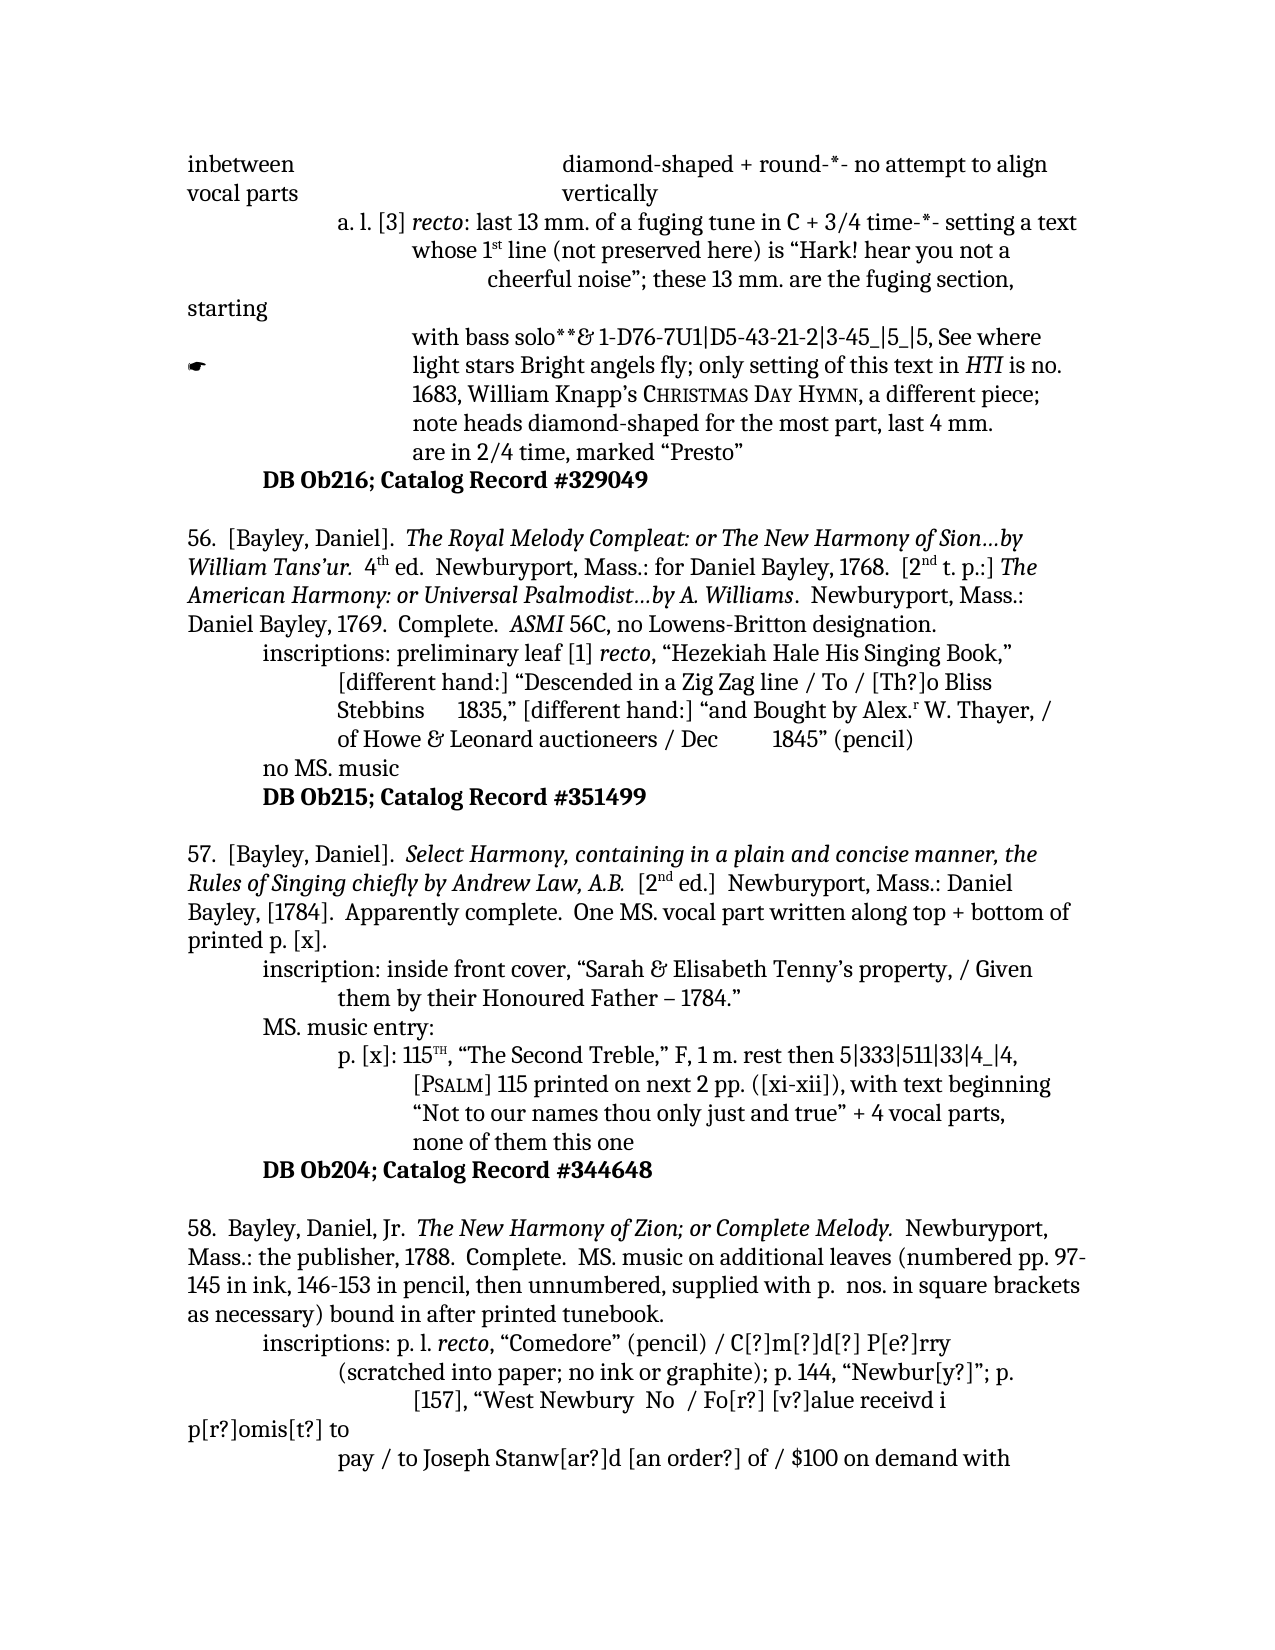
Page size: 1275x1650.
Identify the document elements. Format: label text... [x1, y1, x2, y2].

text light stars Bright angels fly; only setting of this text in HTI is no. [187, 351, 1087, 380]
text inscription: inside front cover, “Sarah & Elisabeth Tenny’s property, / Given [187, 955, 1087, 984]
text inscriptions: preliminary leaf [1] recto, “Hezekiah Hale His Singing Book,” [187, 639, 1087, 667]
text no MS. music [187, 754, 1087, 782]
text them by their Honoured Father – 1784.” [187, 984, 1087, 1012]
text note heads diamond-shaped for the most part, last 4 mm. [187, 409, 1087, 437]
text are in 2/4 time, marked “Presto” [187, 437, 1087, 466]
text inscriptions: p. l. recto, “Comedore” (pencil) / C[?]m[?]d[?] P[e?]rry [187, 1329, 1087, 1357]
text (scratched into paper; no ink or graphite); p. 144, “Newbur[y?]”; p. [157], “West Newbury No / Fo[r?] [v?]alue receivd i p[r?]omis[t?] to [187, 1357, 1087, 1444]
text whose 1st line (not preserved here) is “Hark! hear you not a cheerful noise”; these 13 mm. are the fuging section, starting [187, 236, 1087, 322]
text Stebbins 1835,” [different hand:] “and Bought by Alex.r W. Thayer, / [187, 696, 1087, 725]
text DB Ob204; Catalog Record #344648 [187, 1156, 1087, 1185]
text MS. music entry: [187, 1012, 1087, 1041]
text pay / to Joseph Stanw[ar?]d [an order?] of / $100 on demand with [187, 1444, 1087, 1472]
text a. l. [3] recto: last 13 mm. of a fuging tune in C + 3/4 time-*- setting a text [187, 207, 1087, 236]
text DB Ob215; Catalog Record #351499 [187, 782, 1087, 811]
text [Psalm] 115 printed on next 2 pp. ([xi-xii]), with text beginning [187, 1070, 1087, 1099]
text of Howe & Leonard auctioneers / Dec 1845” (pencil) [187, 725, 1087, 754]
text p. [x]: 115th, “The Second Treble,” F, 1 m. rest then 5|333|511|33|4_|4, [187, 1041, 1087, 1070]
text DB Ob216; Catalog Record #329049 [187, 466, 1087, 495]
text “Not to our names thou only just and true” + 4 vocal parts, [187, 1099, 1087, 1127]
text [different hand:] “Descended in a Zig Zag line / To / [Th?]o Bliss [187, 667, 1087, 696]
text with bass solo**& 1-D76-7U1|D5-43-21-2|3-45_|5_|5, See where [187, 322, 1087, 351]
text 57. [Bayley, Daniel]. Select Harmony, containing in a plain and concise manner, the Rules of Singing chiefly by Andrew Law, A.B. [2nd ed.] Newburyport, Mass.: Daniel Bayley, [1784]. Apparently complete. One MS. vocal part written along top + bottom of printed p. [x]. [187, 840, 1087, 955]
text none of them this one [187, 1127, 1087, 1156]
text 1683, William Knapp’s Christmas Day Hymn, a different piece; [187, 380, 1087, 409]
text 56. [Bayley, Daniel]. The Royal Melody Compleat: or The New Harmony of Sion…by William Tans’ur. 4th ed. Newburyport, Mass.: for Daniel Bayley, 1768. [2nd t. p.:] The American Harmony: or Universal Psalmodist…by A. Williams. Newburyport, Mass.: Daniel Bayley, 1769. Complete. ASMI 56C, no Lowens-Britton designation. [187, 524, 1087, 639]
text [187, 150, 1087, 207]
text 58. Bayley, Daniel, Jr. The New Harmony of Zion; or Complete Melody. Newburyport, Mass.: the publisher, 1788. Complete. MS. music on additional leaves (numbered pp. 97-145 in ink, 146-153 in pencil, then unnumbered, supplied with p. nos. in square brackets as necessary) bound in after printed tunebook. [187, 1214, 1087, 1329]
